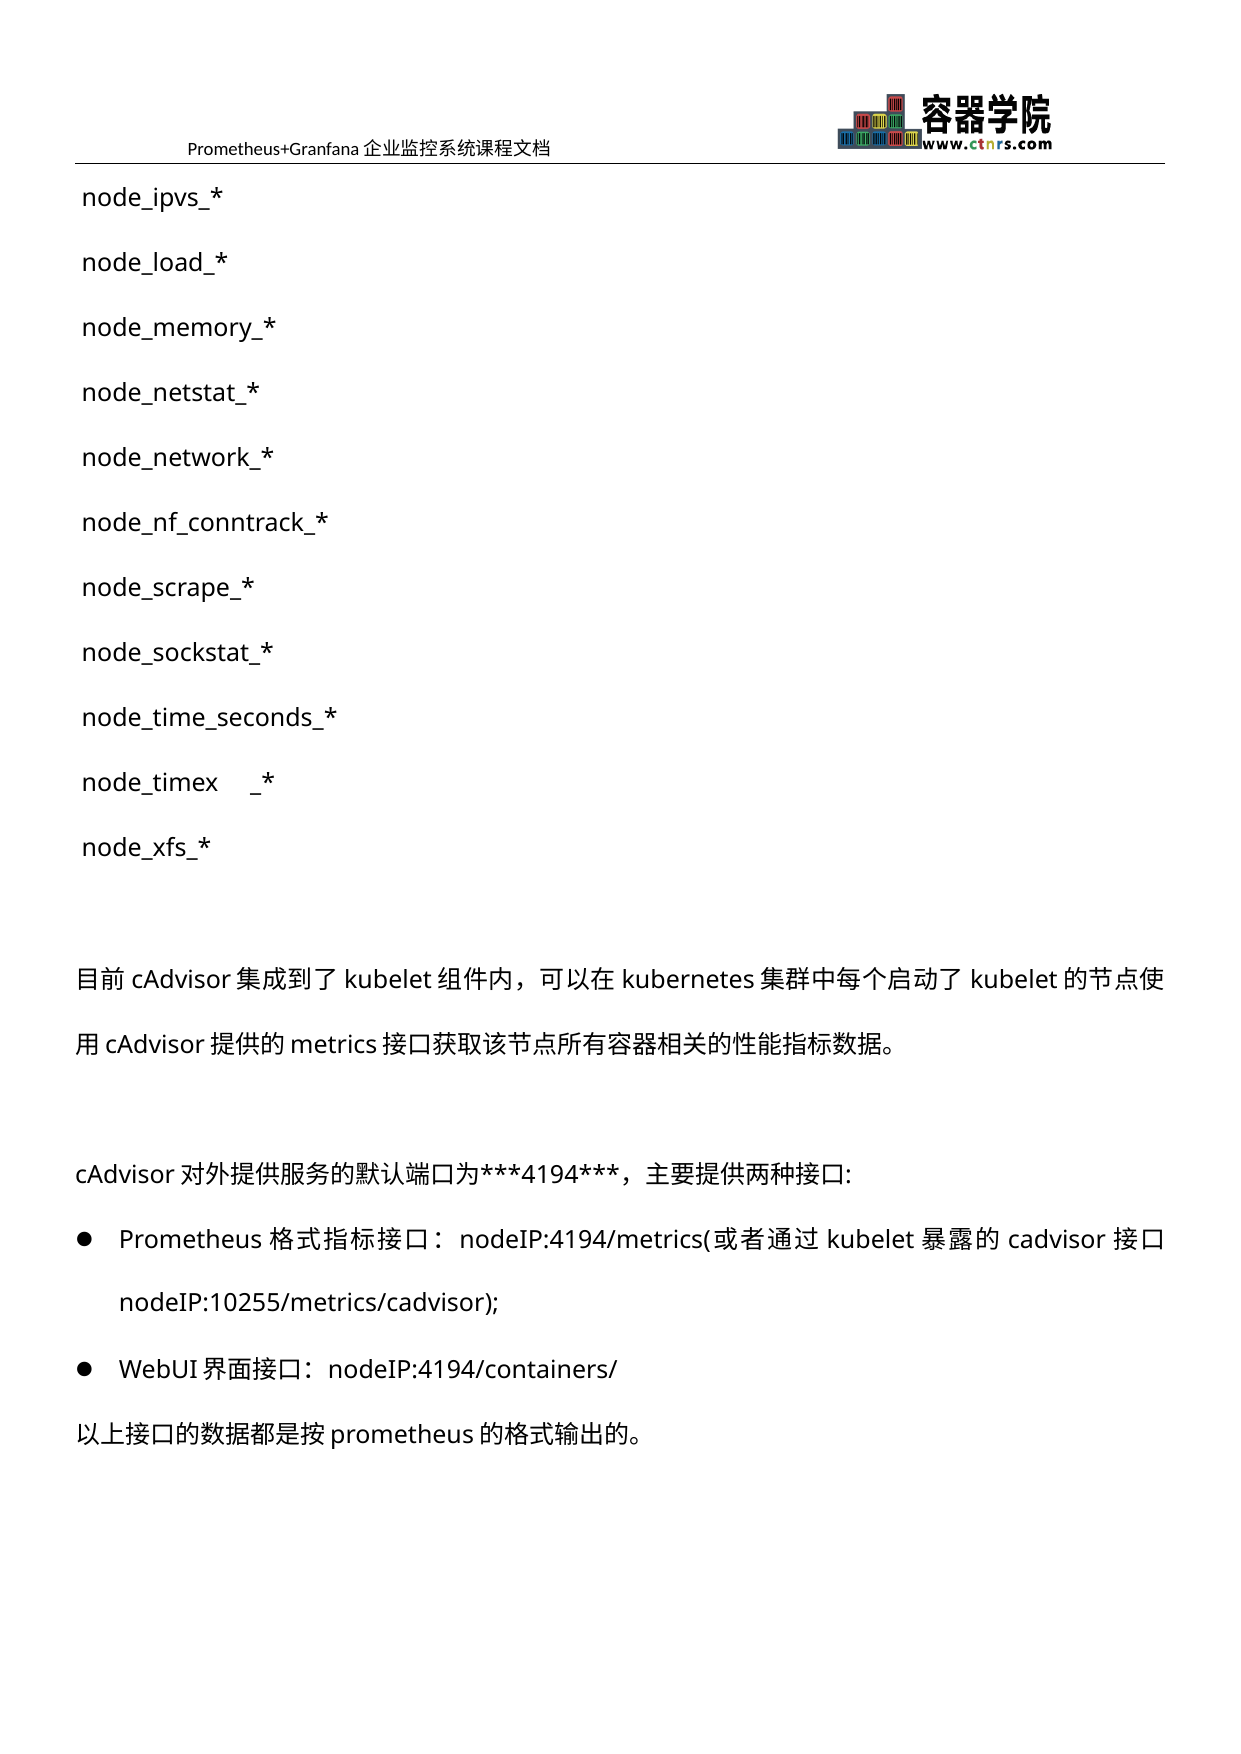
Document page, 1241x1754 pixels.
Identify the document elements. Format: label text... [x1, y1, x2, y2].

picture [832, 88, 1053, 156]
text node_nf_conntrack_* [75, 490, 1165, 555]
text node_load_* [75, 230, 1165, 295]
text node_sockstat_* [75, 620, 1165, 685]
list WebUI界面接口：nodeIP:4194/containers/ [75, 1335, 1165, 1400]
text node_timex _* [75, 750, 1165, 815]
text node_scrape_* [75, 555, 1165, 620]
text node_xfs_* [75, 815, 1165, 880]
text 以上接口的数据都是按prometheus的格式输出的。 [75, 1400, 1165, 1465]
text node_time_seconds_* [75, 685, 1165, 750]
list Prometheus格式指标接口：nodeIP:4194/metrics(或者通过kubelet暴露的cadvisor接口nodeIP:10255/metrics/cadvisor); [75, 1205, 1165, 1335]
text node_network_* [75, 425, 1165, 490]
text node_netstat_* [75, 360, 1165, 425]
text cAdvisor对外提供服务的默认端口为***4194***，主要提供两种接口: [75, 1140, 1165, 1205]
text node_memory_* [75, 295, 1165, 360]
text 目前cAdvisor集成到了kubelet组件内，可以在kubernetes集群中每个启动了kubelet的节点使用cAdvisor提供的metrics接口获取该节点所有容器相关的性能指标数据。 [75, 945, 1165, 1075]
text node_ipvs_* [75, 165, 1165, 230]
